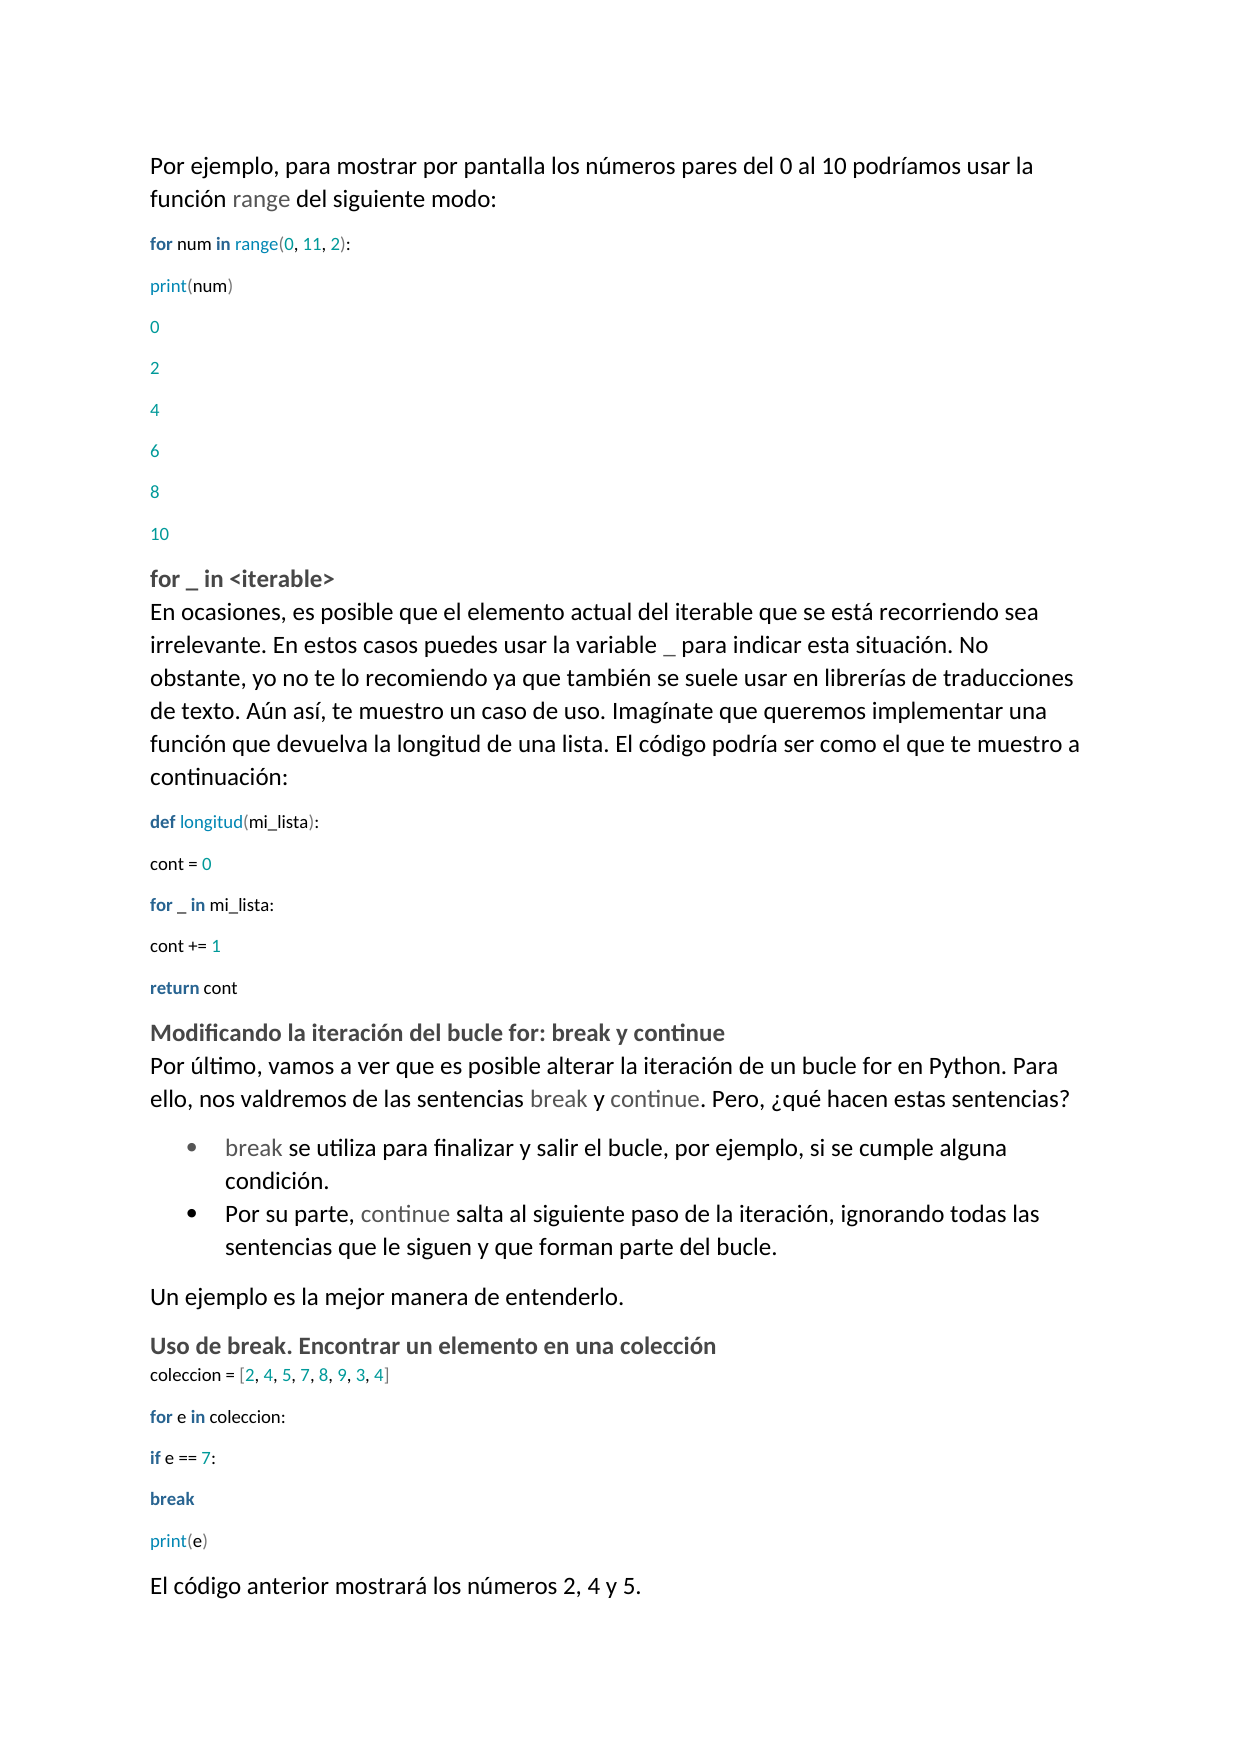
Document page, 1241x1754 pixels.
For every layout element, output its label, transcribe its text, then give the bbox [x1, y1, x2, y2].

text 2 [150, 357, 1090, 379]
text 6 [150, 439, 1090, 462]
text for _ in mi_lista: [150, 893, 1090, 916]
text return cont [150, 976, 1090, 999]
text 0 [150, 315, 1090, 338]
text Por ejemplo, para mostrar por pantalla los números pares del 0 al 10 podríamos usar la función range del siguiente modo: [150, 150, 1090, 213]
text if e == 7: [150, 1446, 1090, 1469]
list break se utiliza para finalizar y salir el bucle, por ejemplo, si se cumple alguna condición. [187, 1133, 1090, 1196]
text for num in range(0, 11, 2): [150, 232, 1090, 255]
text coleccion = [2, 4, 5, 7, 8, 9, 3, 4] [150, 1363, 1090, 1386]
text 4 [150, 398, 1090, 421]
text break [150, 1487, 1090, 1510]
text El código anterior mostrará los números 2, 4 y 5. [150, 1570, 1090, 1601]
subtitle Uso de break. Encontrar un elemento en una colección [150, 1331, 1090, 1361]
subtitle for _ in <iterable> [150, 563, 1090, 594]
text 10 [150, 522, 1090, 545]
text 8 [150, 481, 1090, 503]
list Por su parte, continue salta al siguiente paso de la iteración, ignorando todas las sentencias que le siguen y que forman parte del bucle. [187, 1198, 1090, 1262]
text print(num) [150, 274, 1090, 297]
text print(e) [150, 1529, 1090, 1552]
text Un ejemplo es la mejor manera de entenderlo. [150, 1281, 1090, 1311]
subtitle Modificando la iteración del bucle for: break y continue [150, 1017, 1090, 1048]
text Por último, vamos a ver que es posible alterar la iteración de un bucle for en Python. Para ello, nos valdremos de las sentencias break y continue. Pero, ¿qué hacen estas sentencias? [150, 1050, 1090, 1113]
text cont = 0 [150, 852, 1090, 875]
text En ocasiones, es posible que el elemento actual del iterable que se está recorriendo sea irrelevante. En estos casos puedes usar la variable _ para indicar esta situación. No obstante, yo no te lo recomiendo ya que también se suele usar en librerías de traducciones de texto. Aún así, te muestro un caso de uso. Imagínate que queremos implementar una función que devuelva la longitud de una lista. El código podría ser como el que te muestro a continuación: [150, 596, 1090, 791]
text for e in coleccion: [150, 1405, 1090, 1428]
text cont += 1 [150, 934, 1090, 957]
text def longitud(mi_lista): [150, 810, 1090, 833]
